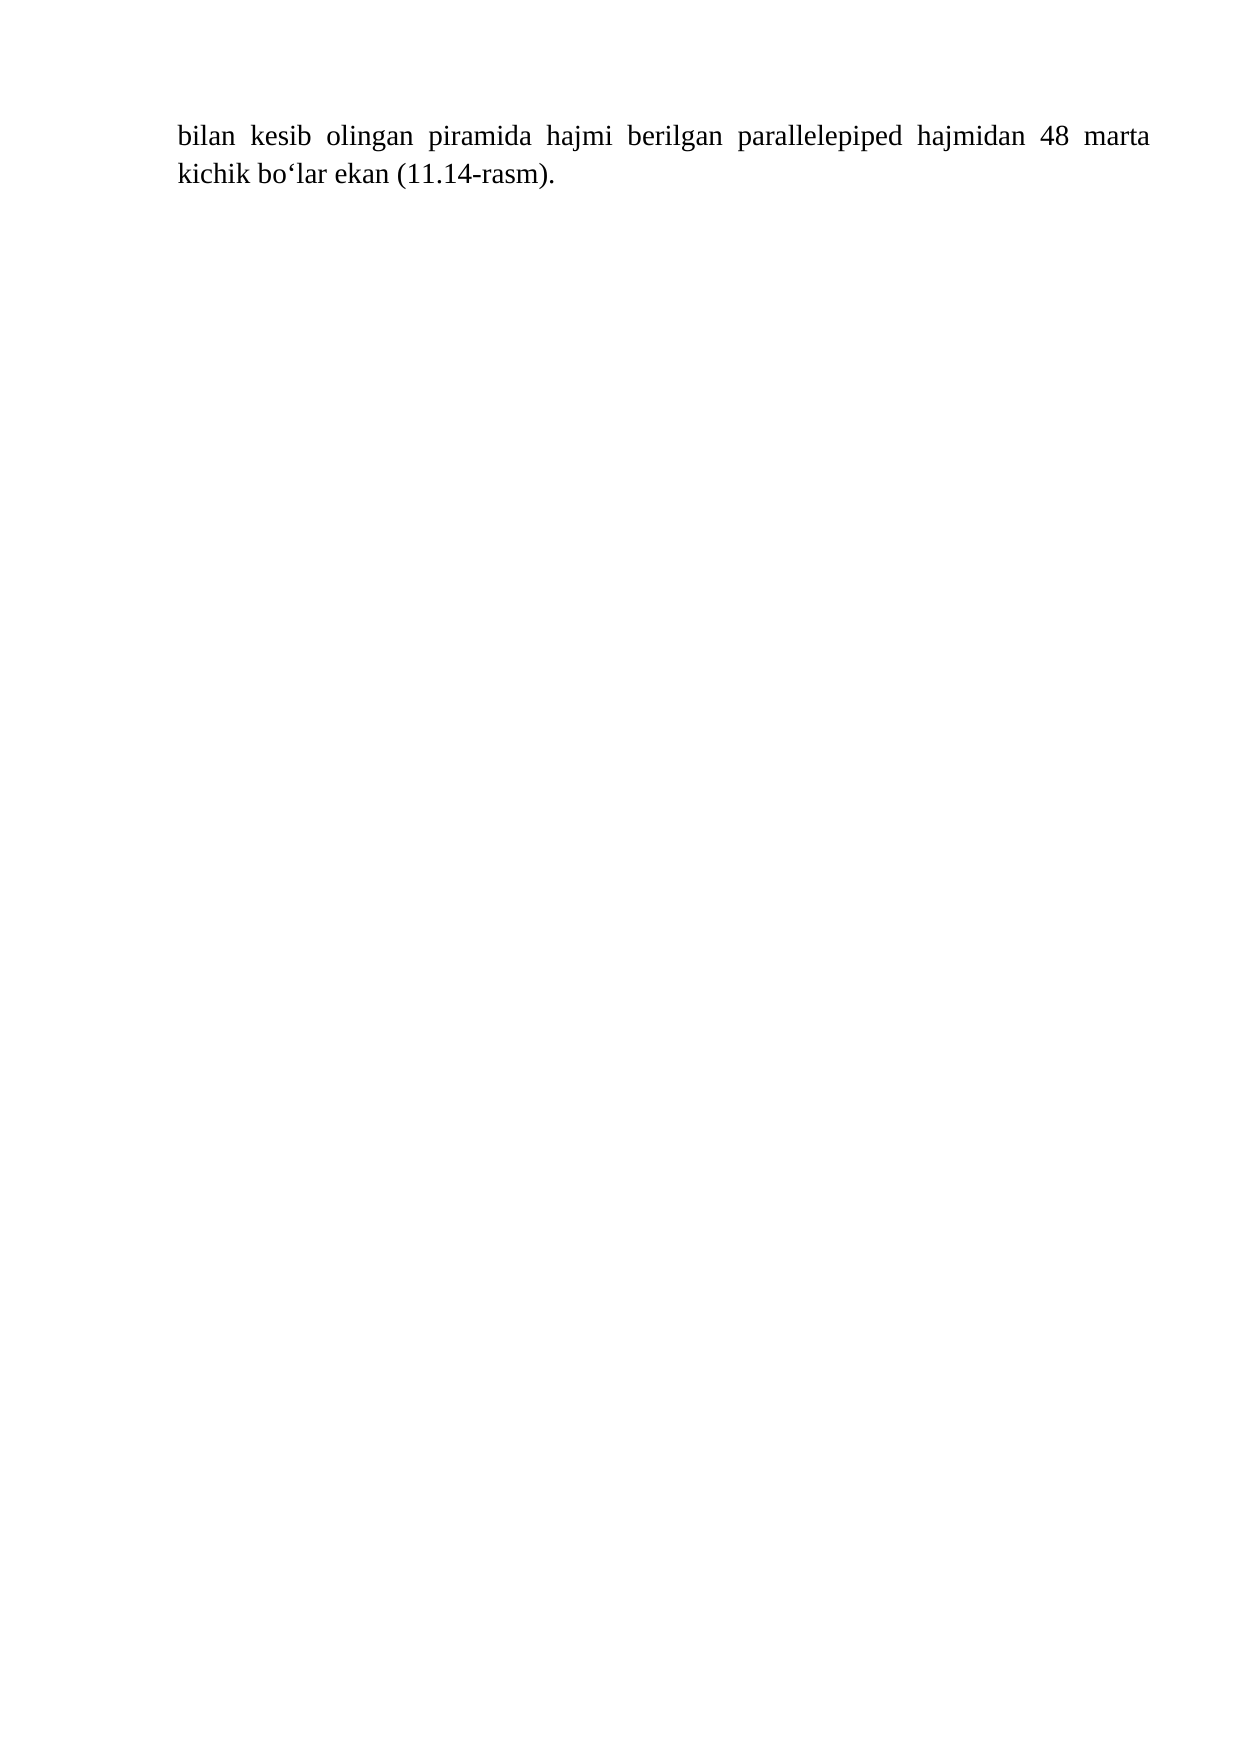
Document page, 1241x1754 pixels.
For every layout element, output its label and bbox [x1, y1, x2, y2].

text [177, 118, 1152, 190]
